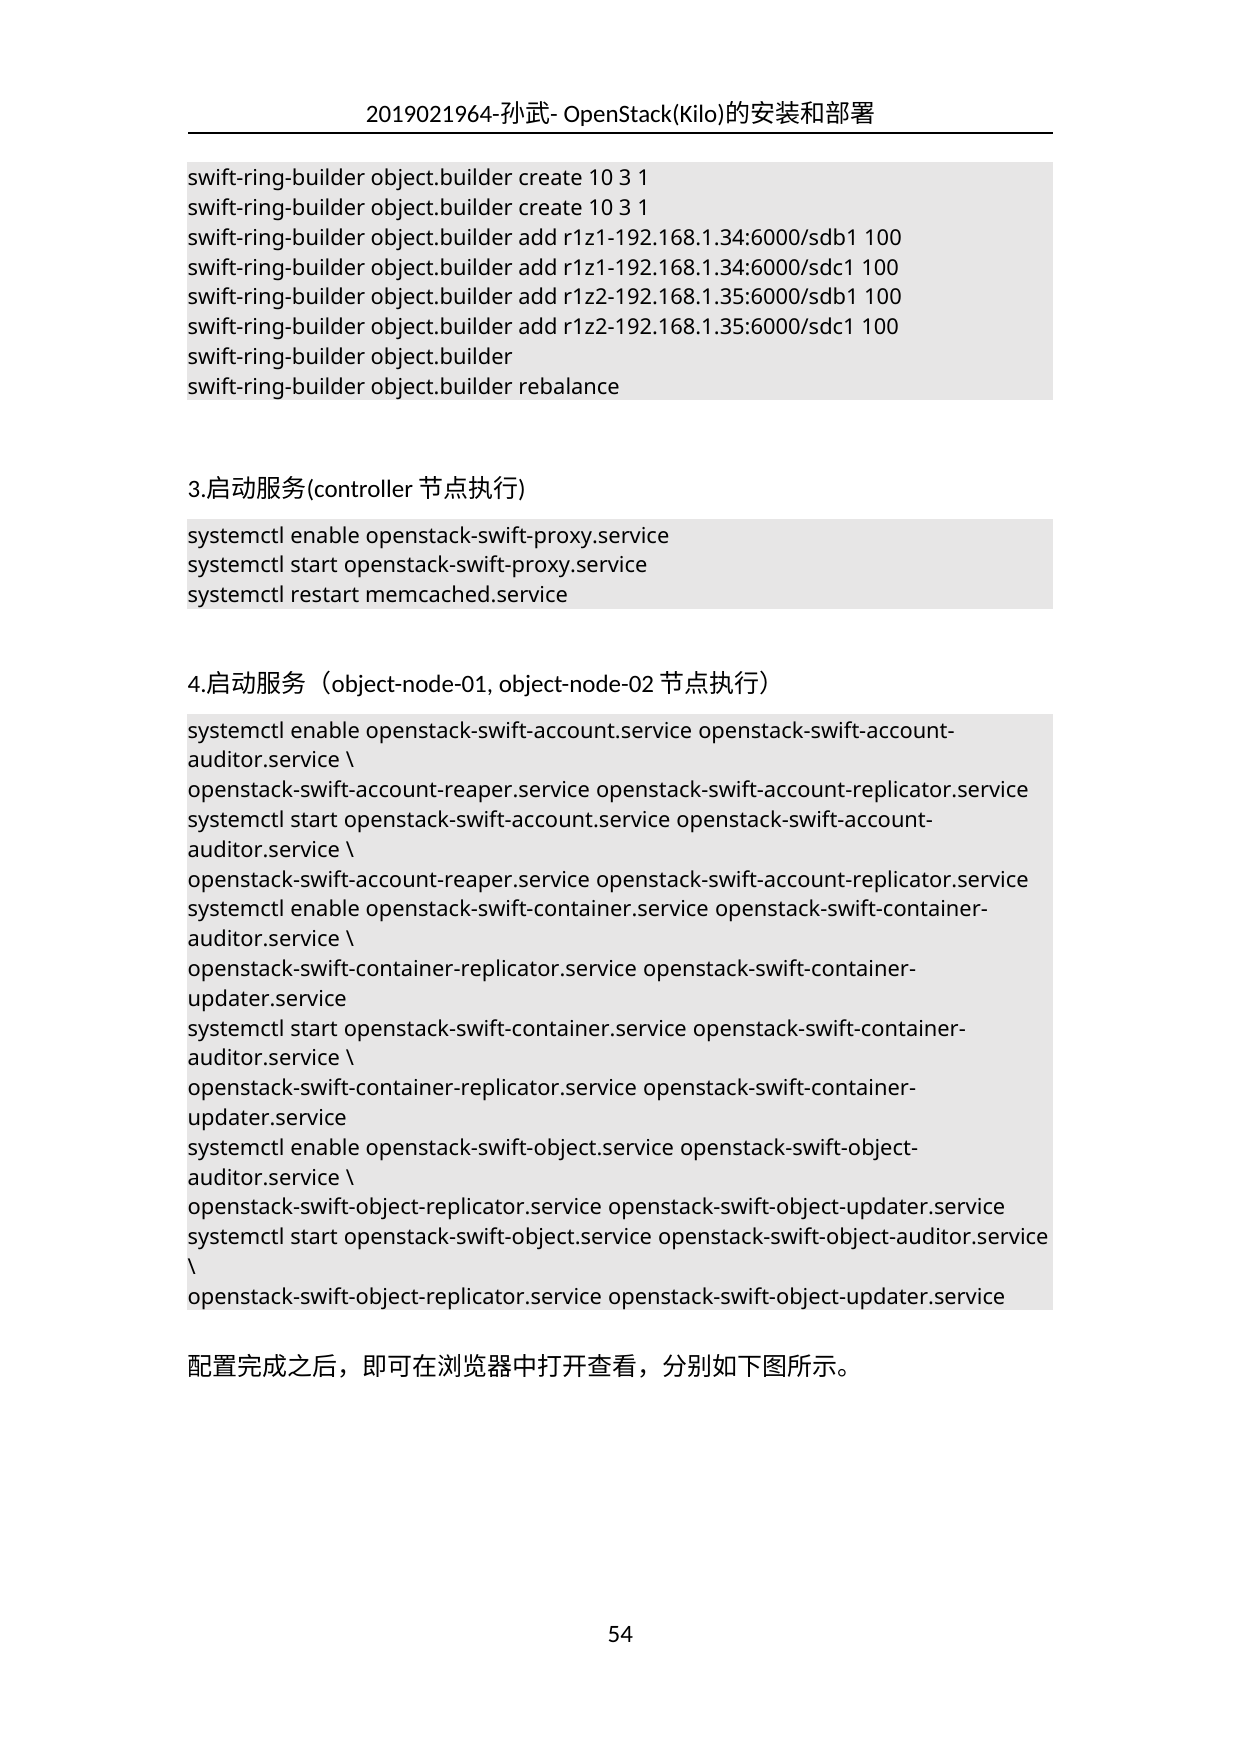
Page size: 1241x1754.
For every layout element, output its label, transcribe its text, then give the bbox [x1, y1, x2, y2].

text systemctl enable openstack-swift-object.service openstack-swift-object-auditor.service \ [187, 1132, 1053, 1191]
text systemctl start openstack-swift-account.service openstack-swift-account-auditor.service \ [187, 804, 1053, 863]
text openstack-swift-object-replicator.service openstack-swift-object-updater.service [187, 1281, 1053, 1310]
text openstack-swift-account-reaper.service openstack-swift-account-replicator.service [187, 774, 1053, 804]
text swift-ring-builder object.builder add r1z1-192.168.1.34:6000/sdb1 100 [187, 222, 1053, 251]
text 3.启动服务(controller节点执行) [187, 454, 1053, 519]
text systemctl enable openstack-swift-account.service openstack-swift-account-auditor.service \ [187, 714, 1053, 774]
text openstack-swift-container-replicator.service openstack-swift-container-updater.service [187, 953, 1053, 1012]
text swift-ring-builder object.builder add r1z1-192.168.1.34:6000/sdc1 100 [187, 251, 1053, 281]
text swift-ring-builder object.builder add r1z2-192.168.1.35:6000/sdb1 100 [187, 281, 1053, 311]
text systemctl start openstack-swift-container.service openstack-swift-container-auditor.service \ [187, 1012, 1053, 1072]
text swift-ring-builder object.builder [187, 341, 1053, 371]
text 4.启动服务（object-node-01, object-node-02节点执行） [187, 649, 1053, 714]
text swift-ring-builder object.builder add r1z2-192.168.1.35:6000/sdc1 100 [187, 311, 1053, 341]
text swift-ring-builder object.builder create 10 3 1 [187, 192, 1053, 222]
text systemctl enable openstack-swift-proxy.service [187, 519, 1053, 549]
text systemctl start openstack-swift-proxy.service [187, 549, 1053, 579]
text systemctl start openstack-swift-object.service openstack-swift-object-auditor.service \ [187, 1221, 1053, 1281]
text 配置完成之后，即可在浏览器中打开查看，分别如下图所示。 [187, 1310, 1053, 1397]
text openstack-swift-object-replicator.service openstack-swift-object-updater.service [187, 1191, 1053, 1221]
text swift-ring-builder object.builder rebalance [187, 371, 1053, 400]
text openstack-swift-account-reaper.service openstack-swift-account-replicator.service [187, 863, 1053, 893]
text openstack-swift-container-replicator.service openstack-swift-container-updater.service [187, 1072, 1053, 1132]
text systemctl restart memcached.service [187, 579, 1053, 609]
text swift-ring-builder object.builder create 10 3 1 [187, 162, 1053, 192]
text systemctl enable openstack-swift-container.service openstack-swift-container-auditor.service \ [187, 893, 1053, 953]
